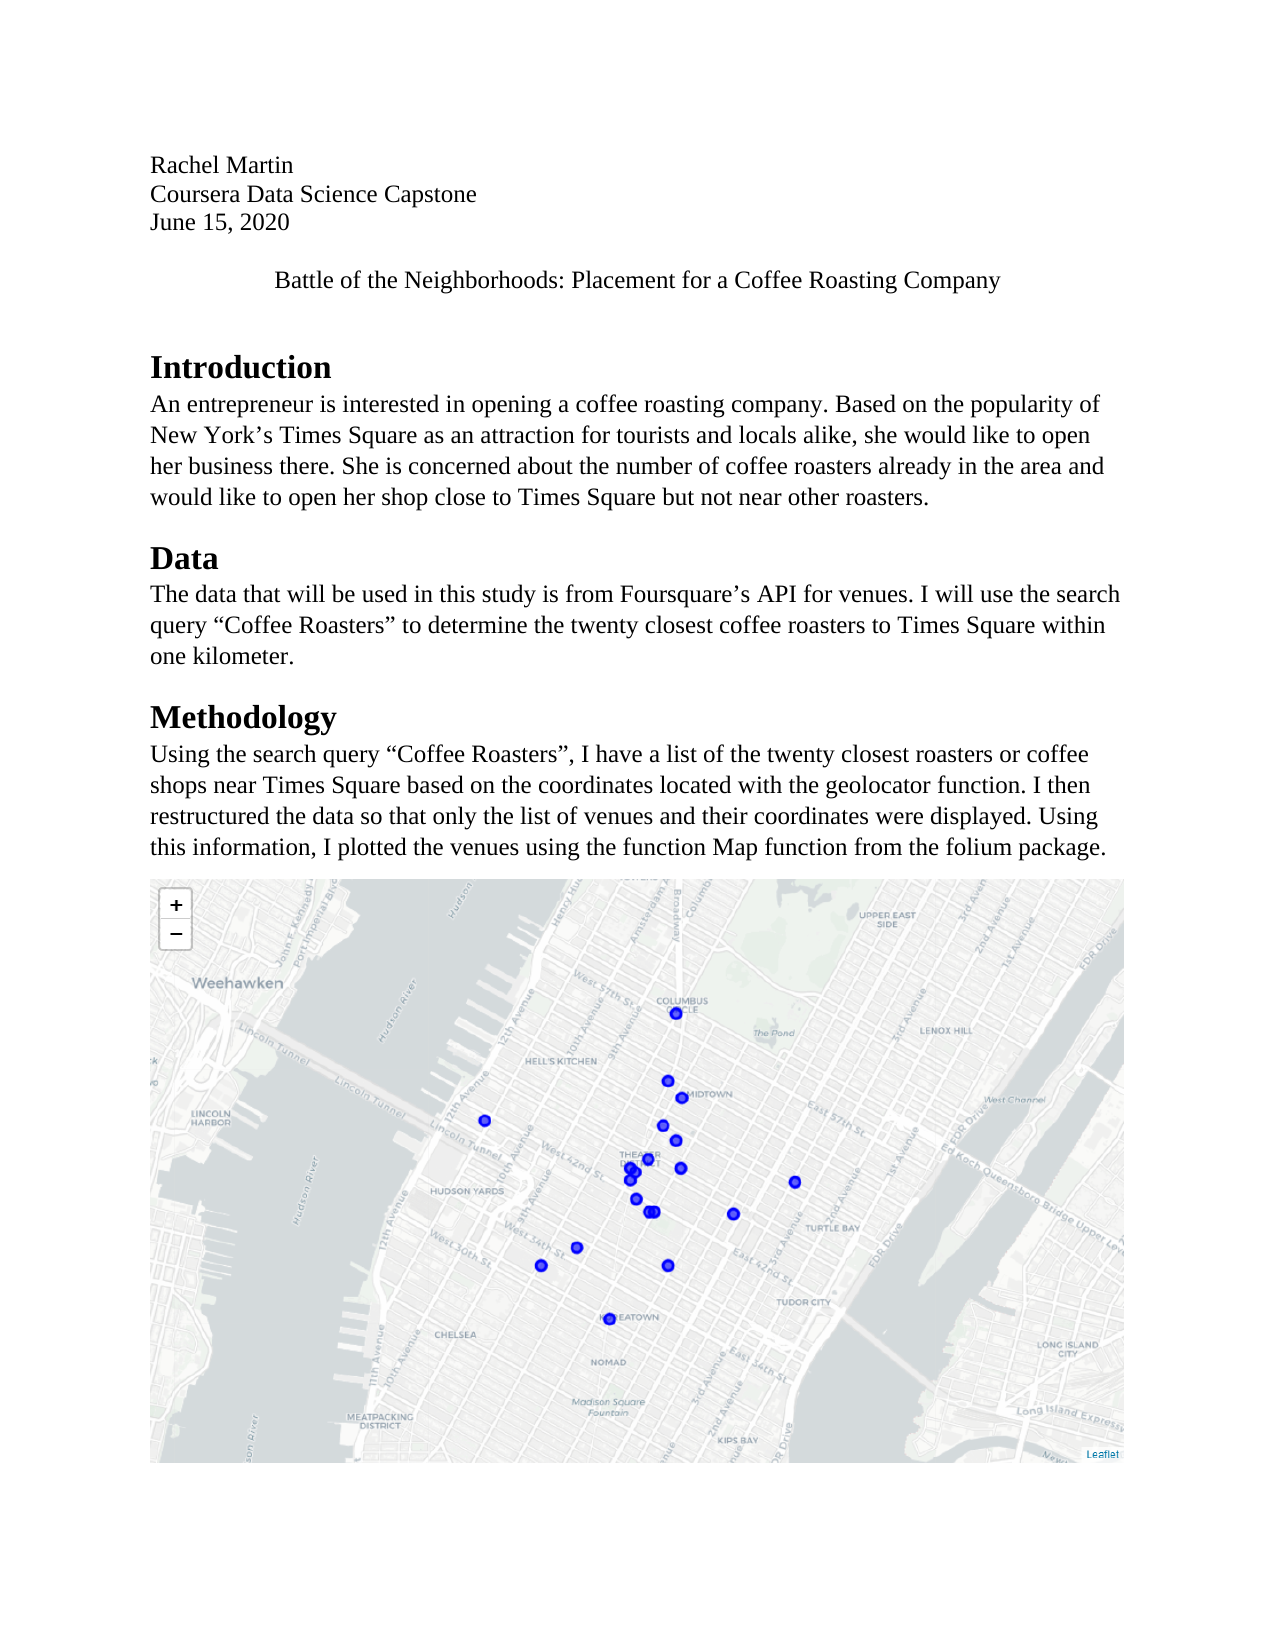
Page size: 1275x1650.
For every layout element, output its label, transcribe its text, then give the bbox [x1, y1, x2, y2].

subtitle Methodology [150, 697, 1125, 736]
text Rachel Martin [150, 150, 1125, 179]
text Coursera Data Science Capstone [150, 179, 1125, 207]
text Using the search query “Coffee Roasters”, I have a list of the twenty closest roasters or coffee shops near Times Square based on the coordinates located with the geolocator function. I then restructured the data so that only the list of venues and their coordinates were displayed. Using this information, I plotted the venues using the function Map function from the folium package. [150, 739, 1125, 861]
text June 15, 2020 [150, 207, 1125, 236]
text The data that will be used in this study is from Foursquare’s API for venues. I will use the search query “Coffee Roasters” to determine the twenty closest coffee roasters to Times Square within one kilometer. [150, 579, 1125, 670]
text An entrepreneur is interested in opening a coffee roasting company. Based on the popularity of New York’s Times Square as an attraction for tourists and locals alike, she would like to open her business there. She is concerned about the number of coffee roasters already in the area and would like to open her shop close to Times Square but not near other roasters. [150, 389, 1125, 511]
text Battle of the Neighborhoods: Placement for a Coffee Roasting Company [150, 265, 1125, 294]
subtitle Data [150, 538, 1125, 576]
subtitle Introduction [150, 347, 1125, 386]
picture [150, 879, 1125, 1465]
